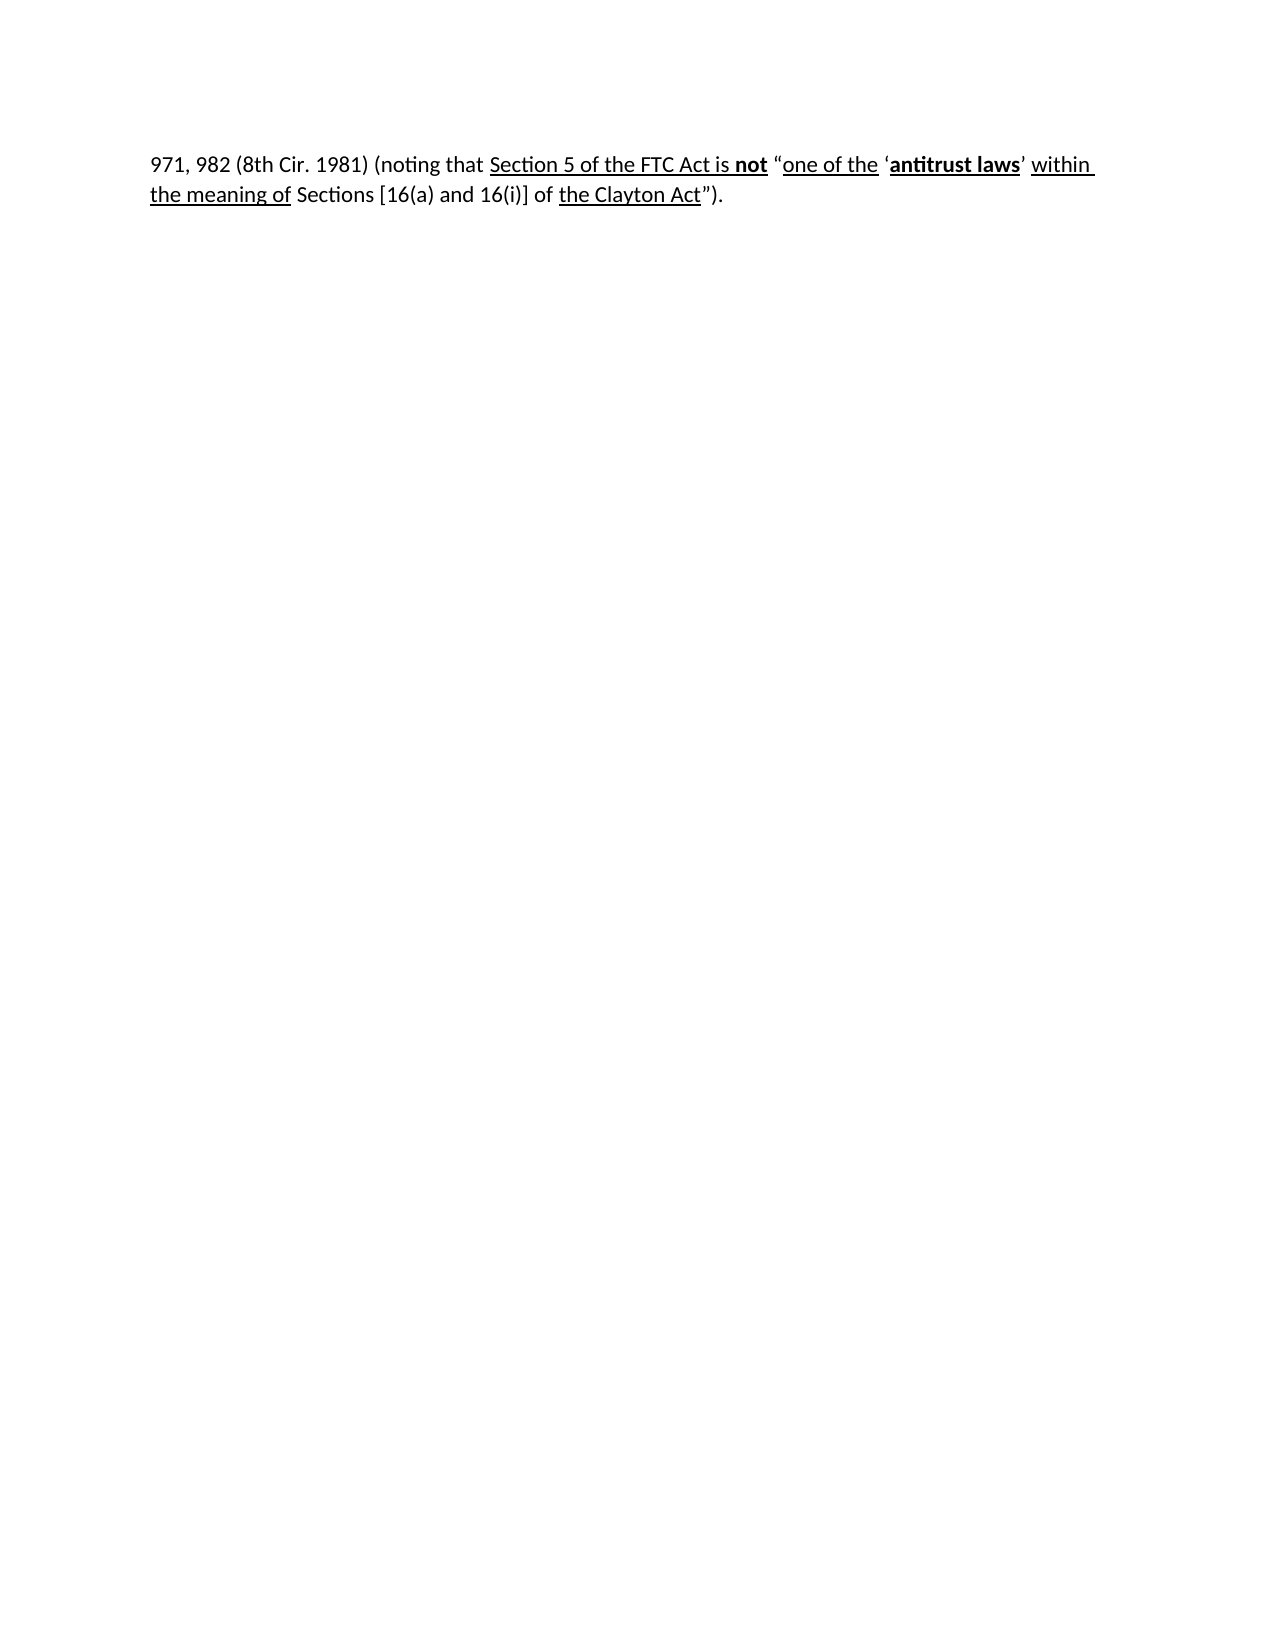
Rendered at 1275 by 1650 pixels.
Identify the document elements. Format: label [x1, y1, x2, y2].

text [150, 150, 1125, 208]
